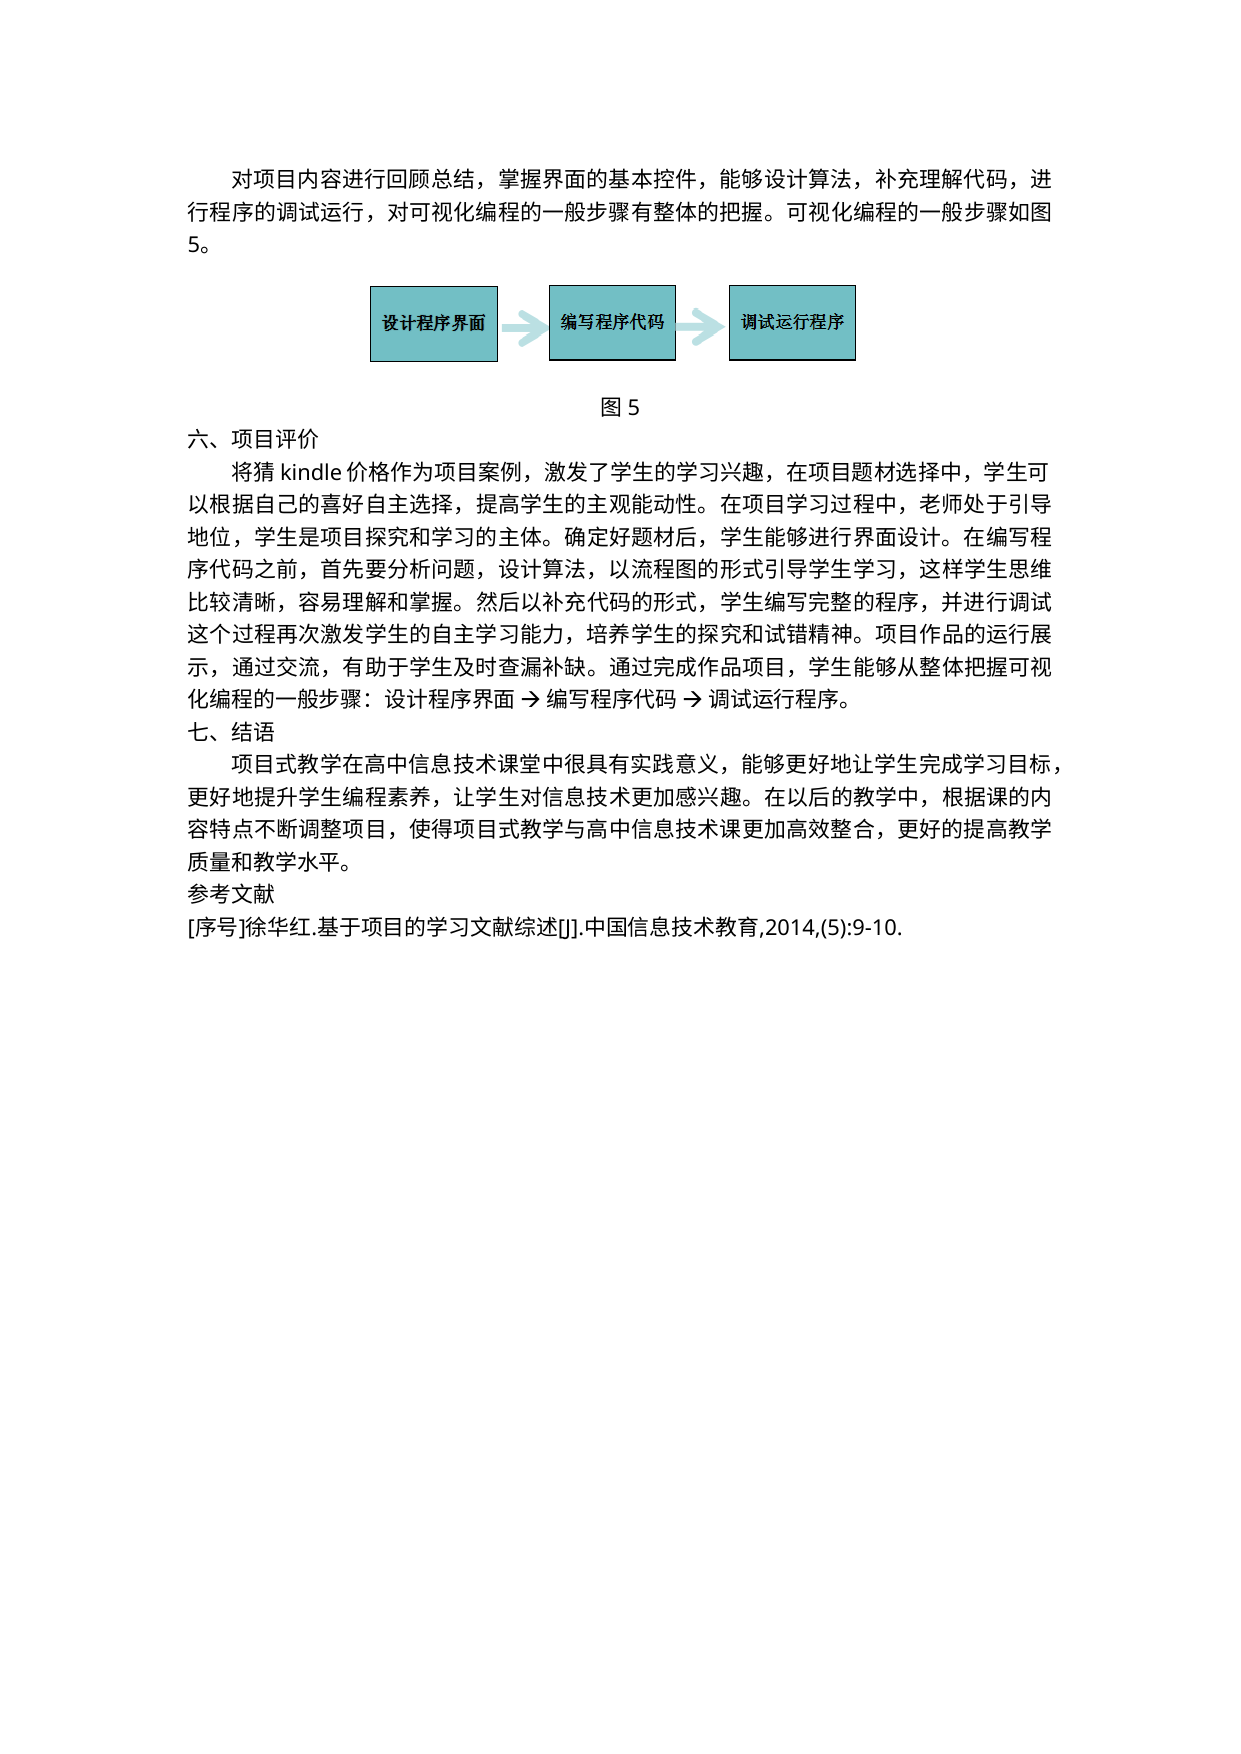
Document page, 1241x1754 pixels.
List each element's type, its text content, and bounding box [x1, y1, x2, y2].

text 图 5 [187, 389, 1053, 422]
text 参考文献 [187, 877, 1053, 909]
text 对项目内容进行回顾总结，掌握界面的基本控件，能够设计算法，补充理解代码，进行程序的调试运行，对可视化编程的一般步骤有整体的把握。可视化编程的一般步骤如图5。 [187, 162, 1053, 259]
text [序号]徐华红.基于项目的学习文献综述[J].中国信息技术教育,2014,(5):9-10. [187, 909, 1053, 942]
picture [360, 259, 880, 386]
text 六、项目评价 [187, 422, 1053, 454]
text 七、结语 [187, 714, 1053, 747]
text 将猜kindle价格作为项目案例，激发了学生的学习兴趣，在项目题材选择中，学生可以根据自己的喜好自主选择，提高学生的主观能动性。在项目学习过程中，老师处于引导地位，学生是项目探究和学习的主体。确定好题材后，学生能够进行界面设计。在编写程序代码之前，首先要分析问题，设计算法，以流程图的形式引导学生学习，这样学生思维比较清晰，容易理解和掌握。然后以补充代码的形式，学生编写完整的程序，并进行调试，这个过程再次激发学生的自主学习能力，培养学生的探究和试错精神。项目作品的运行展示，通过交流，有助于学生及时查漏补缺。通过完成作品项目，学生能够从整体把握可视化编程的一般步骤：设计程序界面编写程序代码调试运行程序。 [187, 454, 1053, 714]
text 项目式教学在高中信息技术课堂中很具有实践意义，能够更好地让学生完成学习目标，更好地提升学生编程素养，让学生对信息技术更加感兴趣。在以后的教学中，根据课的内容特点不断调整项目，使得项目式教学与高中信息技术课更加高效整合，更好的提高教学质量和教学水平。 [187, 747, 1053, 877]
